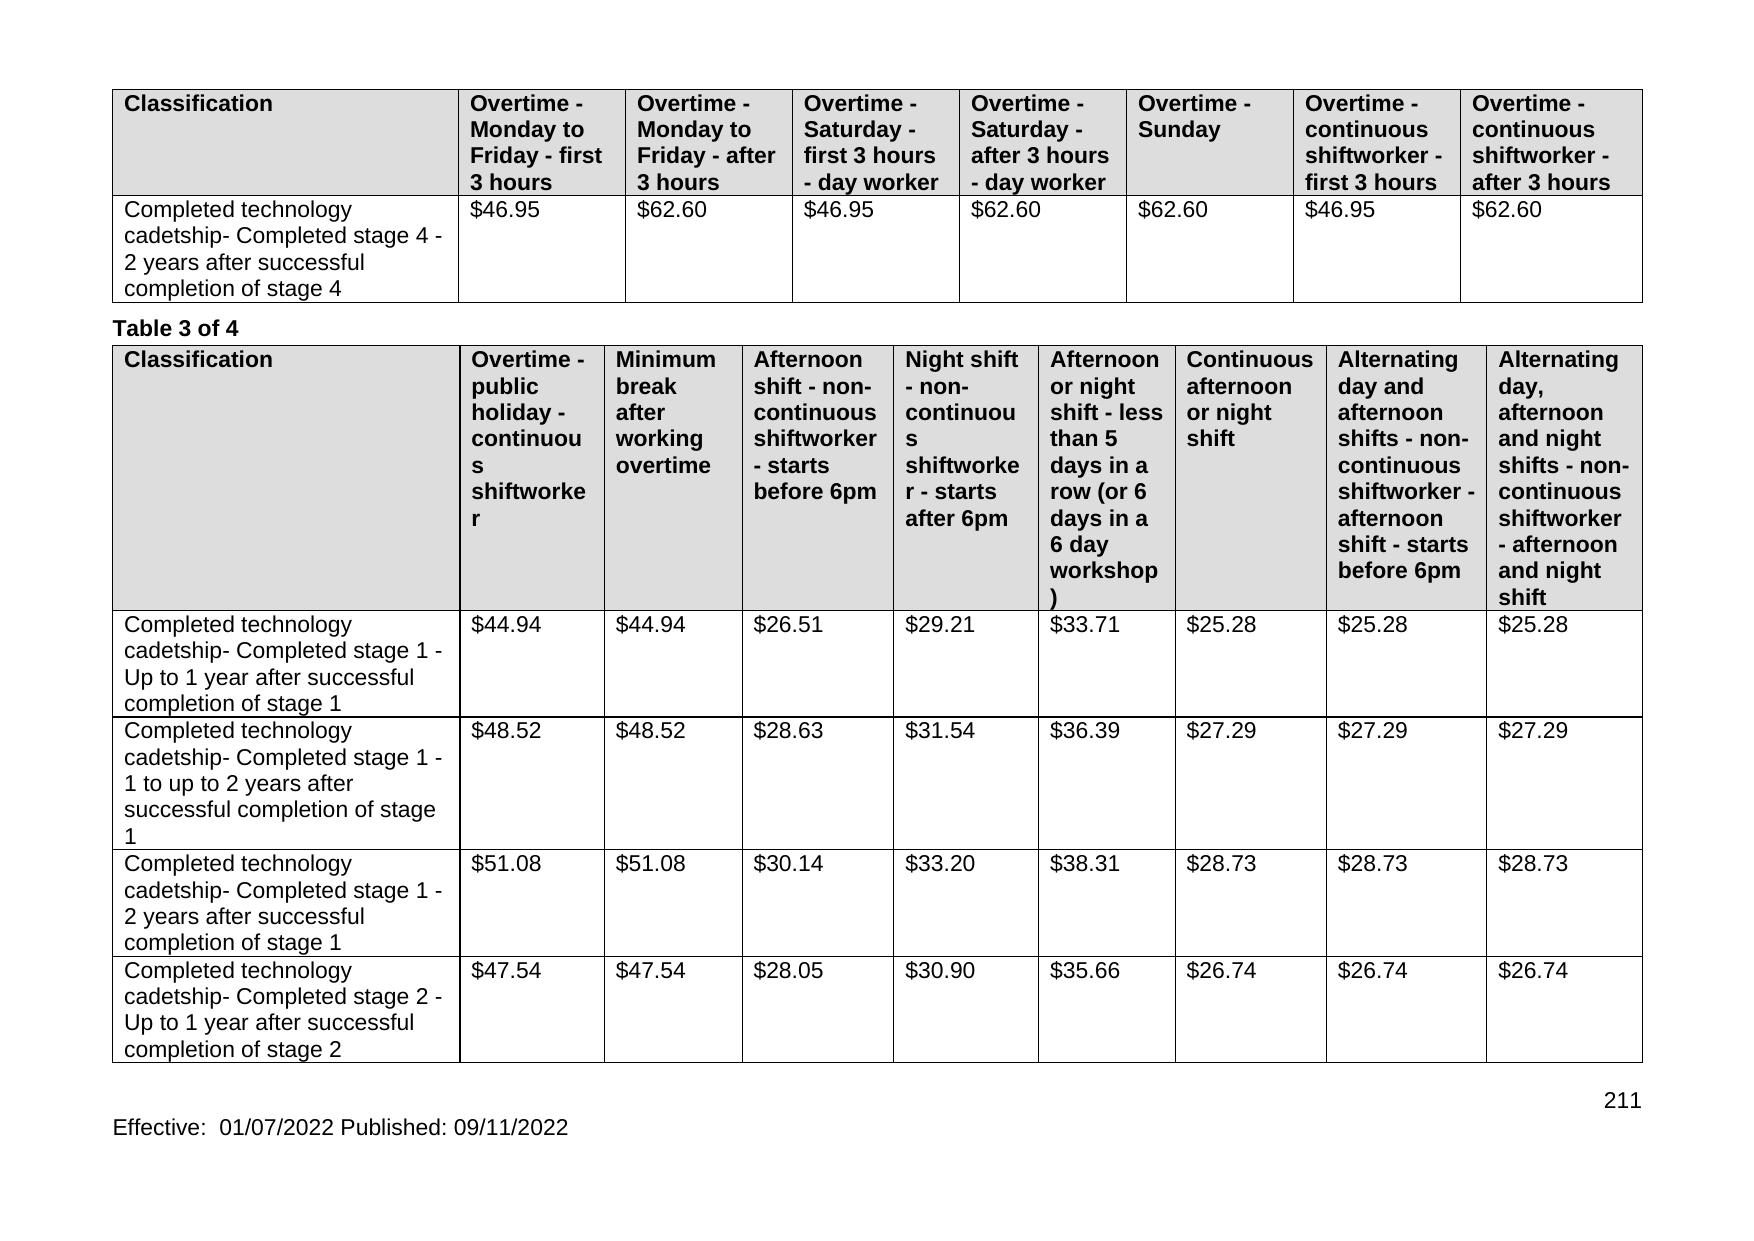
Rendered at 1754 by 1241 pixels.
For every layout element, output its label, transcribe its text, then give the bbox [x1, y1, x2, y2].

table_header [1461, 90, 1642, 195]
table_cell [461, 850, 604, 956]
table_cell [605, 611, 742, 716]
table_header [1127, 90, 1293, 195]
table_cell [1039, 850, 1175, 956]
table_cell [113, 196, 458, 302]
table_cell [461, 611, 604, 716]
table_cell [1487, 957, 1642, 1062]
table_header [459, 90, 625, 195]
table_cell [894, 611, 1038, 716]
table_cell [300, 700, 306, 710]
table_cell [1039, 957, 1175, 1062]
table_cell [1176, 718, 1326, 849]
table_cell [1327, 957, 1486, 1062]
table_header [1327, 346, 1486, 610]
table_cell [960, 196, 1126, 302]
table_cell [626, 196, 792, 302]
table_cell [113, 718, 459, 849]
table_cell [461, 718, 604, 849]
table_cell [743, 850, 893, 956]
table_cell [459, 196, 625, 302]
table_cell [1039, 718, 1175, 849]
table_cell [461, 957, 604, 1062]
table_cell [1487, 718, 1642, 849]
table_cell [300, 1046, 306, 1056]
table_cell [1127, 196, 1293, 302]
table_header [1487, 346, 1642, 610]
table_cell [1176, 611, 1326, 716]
text Table 3 of 4 [112, 315, 1642, 341]
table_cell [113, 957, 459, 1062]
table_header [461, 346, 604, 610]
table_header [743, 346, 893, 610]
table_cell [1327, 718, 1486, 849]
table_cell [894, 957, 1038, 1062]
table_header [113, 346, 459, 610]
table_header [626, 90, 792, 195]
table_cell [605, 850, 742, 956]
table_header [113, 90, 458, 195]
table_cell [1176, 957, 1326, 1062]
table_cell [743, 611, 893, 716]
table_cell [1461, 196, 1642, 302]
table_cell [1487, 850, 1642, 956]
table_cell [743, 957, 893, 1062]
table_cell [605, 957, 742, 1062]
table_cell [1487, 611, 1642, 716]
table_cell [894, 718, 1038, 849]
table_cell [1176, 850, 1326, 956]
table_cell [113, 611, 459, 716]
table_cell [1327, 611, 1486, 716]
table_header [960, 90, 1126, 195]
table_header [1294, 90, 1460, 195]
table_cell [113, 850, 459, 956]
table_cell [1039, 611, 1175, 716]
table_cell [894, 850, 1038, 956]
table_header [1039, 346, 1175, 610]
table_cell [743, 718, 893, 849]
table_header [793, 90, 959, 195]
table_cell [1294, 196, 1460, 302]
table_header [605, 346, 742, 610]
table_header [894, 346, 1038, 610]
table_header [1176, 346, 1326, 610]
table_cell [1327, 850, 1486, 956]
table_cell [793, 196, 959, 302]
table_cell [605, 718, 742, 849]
